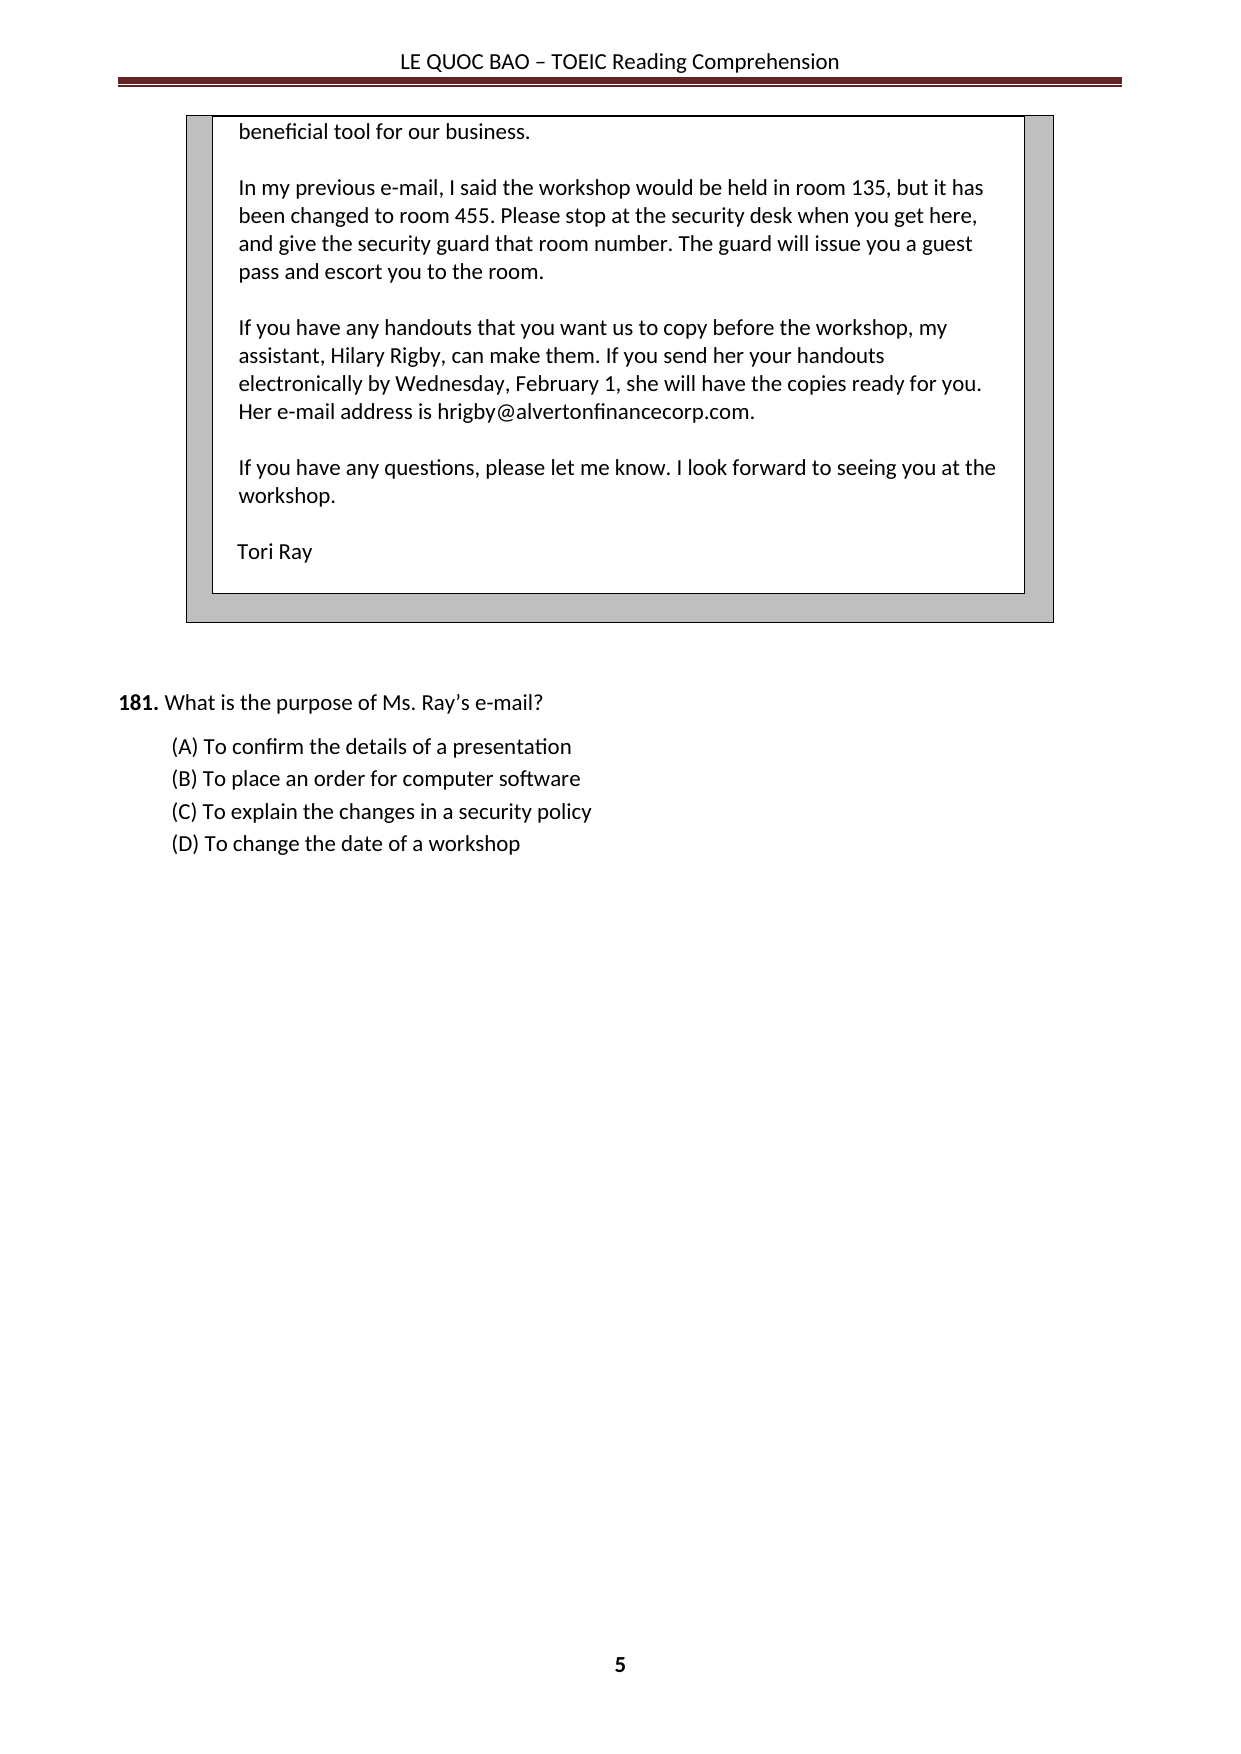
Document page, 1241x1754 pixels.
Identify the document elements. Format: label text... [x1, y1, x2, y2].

text (A) To confirm the details of a presentation (B) To place an order for computer software (C) To explain the changes in a security policy (D) To change the date of a workshop [171, 732, 1122, 857]
text 181. What is the purpose of Ms. Ray’s e-mail? [118, 688, 1122, 716]
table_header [187, 116, 1053, 622]
